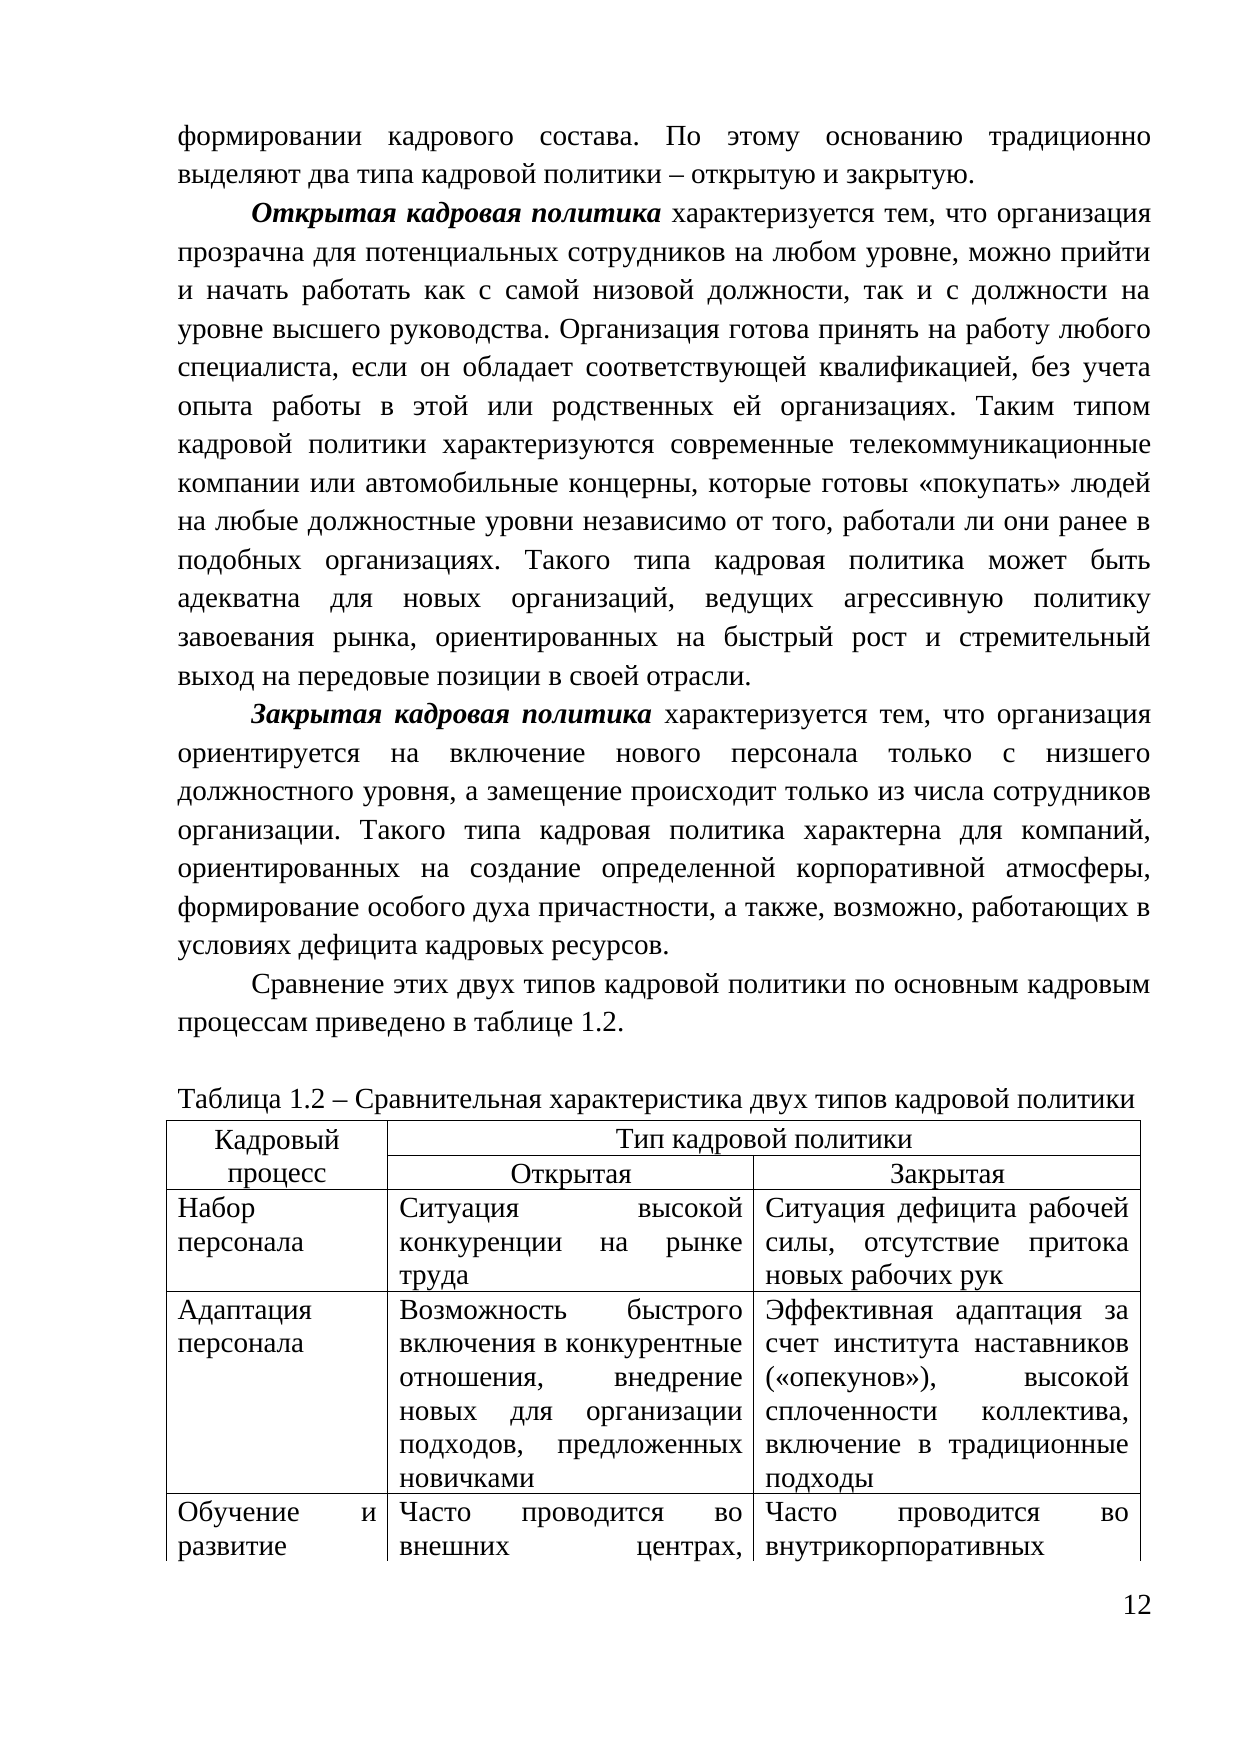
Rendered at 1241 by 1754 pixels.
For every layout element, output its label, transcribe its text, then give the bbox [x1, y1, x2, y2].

table_cell Закрытая [754, 1156, 1140, 1189]
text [177, 118, 1152, 190]
text Сравнение этих двух типов кадровой политики по основным кадровым процессам приведено в таблице 1.2. [177, 966, 1152, 1038]
text Открытая кадровая политика характеризуется тем, что организация прозрачна для потенциальных сотрудников на любом уровне, можно прийти и начать работать как с самой низовой должности, так и с должности на уровне высшего руководства. Организация готова принять на работу любого специалиста, если он обладает соответствующей квалификацией, без учета опыта работы в этой или родственных ей организациях. Таким типом кадровой политики характеризуются современные телекоммуникационные компании или автомобильные концерны, которые готовы «покупать» людей на любые должностные уровни независимо от того, работали ли они ранее в подобных организациях. Такого типа кадровая политика может быть адекватна для новых организаций, ведущих агрессивную политику завоевания рынка, ориентированных на быстрый рост и стремительный выход на передовые позиции в своей отрасли. [177, 195, 1152, 691]
table_cell Открытая [388, 1156, 753, 1189]
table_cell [388, 1494, 753, 1561]
table_cell Ситуация дефицита рабочей силы, отсутствие притока новых рабочих рук [754, 1190, 1140, 1291]
table_cell Эффективная адаптация за счет института наставников («опекунов»), высокой сплоченности коллектива, включение в традиционные подходы [754, 1292, 1140, 1493]
table_cell Адаптация персонала [167, 1292, 387, 1493]
table_cell Ситуация высокой конкуренции на рынке труда [388, 1190, 753, 1291]
table_cell Возможность быстрого включения в конкурентные отношения, внедрение новых для организации подходов, предложенных новичками [388, 1292, 753, 1493]
table_header Кадровый процесс [167, 1121, 387, 1189]
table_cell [754, 1494, 1140, 1561]
text Закрытая кадровая политика характеризуется тем, что организация ориентируется на включение нового персонала только с низшего должностного уровня, а замещение происходит только из числа сотрудников организации. Такого типа кадровая политика характерна для компаний, ориентированных на создание определенной корпоративной атмосферы, формирование особого духа причастности, а также, возможно, работающих в условиях дефицита кадровых ресурсов. [177, 696, 1152, 961]
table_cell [167, 1494, 387, 1561]
table_cell Набор персонала [167, 1190, 387, 1291]
text Таблица 1.2 – Сравнительная характеристика двух типов кадровой политики [177, 1082, 1152, 1115]
table_header Тип кадровой политики [388, 1121, 1140, 1155]
